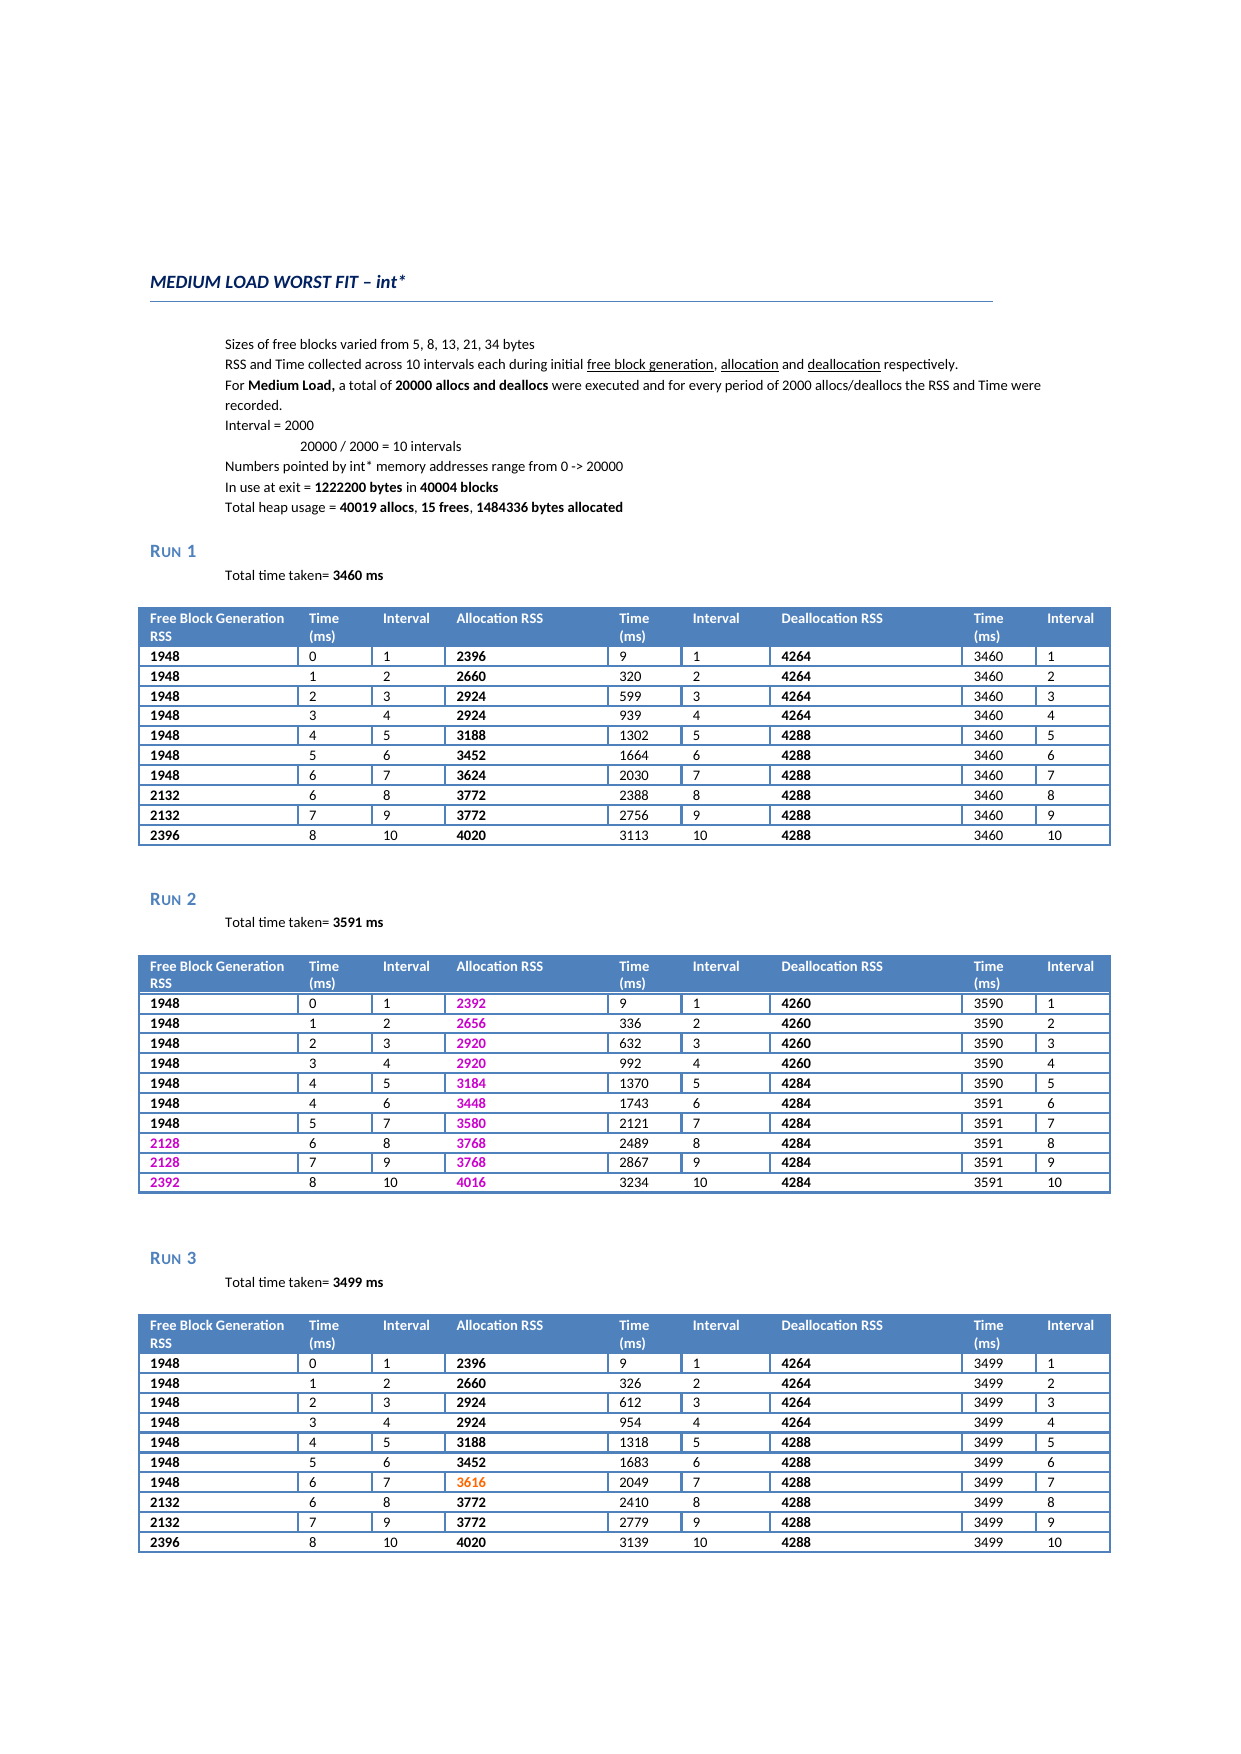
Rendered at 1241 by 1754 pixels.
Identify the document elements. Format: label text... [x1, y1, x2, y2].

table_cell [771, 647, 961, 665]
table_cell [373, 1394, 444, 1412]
list Total heap usage = 40019 allocs, 15 frees, 1484336 bytes allocated [225, 498, 1090, 516]
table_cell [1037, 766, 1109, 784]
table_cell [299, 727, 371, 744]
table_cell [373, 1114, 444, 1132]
list Total time taken= 3591 ms [225, 913, 1090, 931]
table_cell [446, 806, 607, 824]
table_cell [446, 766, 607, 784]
subtitle Run 1 [150, 539, 1090, 562]
list In use at exit = 1222200 bytes in 40004 blocks [225, 478, 1090, 496]
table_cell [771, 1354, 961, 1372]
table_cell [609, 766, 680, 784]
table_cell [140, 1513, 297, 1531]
list 20000 / 2000 = 10 intervals [225, 437, 1090, 455]
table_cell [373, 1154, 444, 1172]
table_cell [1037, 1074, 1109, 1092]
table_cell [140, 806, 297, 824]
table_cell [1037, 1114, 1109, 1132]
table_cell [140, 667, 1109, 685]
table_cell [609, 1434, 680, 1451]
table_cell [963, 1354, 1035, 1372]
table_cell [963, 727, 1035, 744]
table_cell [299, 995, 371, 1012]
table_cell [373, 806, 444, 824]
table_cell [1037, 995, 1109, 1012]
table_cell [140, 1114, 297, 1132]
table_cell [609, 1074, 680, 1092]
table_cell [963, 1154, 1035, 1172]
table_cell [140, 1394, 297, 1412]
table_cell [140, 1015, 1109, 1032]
list For Medium Load, a total of 20000 allocs and deallocs were executed and for every period of 2000 allocs/deallocs the RSS and Time were recorded. [225, 376, 1090, 414]
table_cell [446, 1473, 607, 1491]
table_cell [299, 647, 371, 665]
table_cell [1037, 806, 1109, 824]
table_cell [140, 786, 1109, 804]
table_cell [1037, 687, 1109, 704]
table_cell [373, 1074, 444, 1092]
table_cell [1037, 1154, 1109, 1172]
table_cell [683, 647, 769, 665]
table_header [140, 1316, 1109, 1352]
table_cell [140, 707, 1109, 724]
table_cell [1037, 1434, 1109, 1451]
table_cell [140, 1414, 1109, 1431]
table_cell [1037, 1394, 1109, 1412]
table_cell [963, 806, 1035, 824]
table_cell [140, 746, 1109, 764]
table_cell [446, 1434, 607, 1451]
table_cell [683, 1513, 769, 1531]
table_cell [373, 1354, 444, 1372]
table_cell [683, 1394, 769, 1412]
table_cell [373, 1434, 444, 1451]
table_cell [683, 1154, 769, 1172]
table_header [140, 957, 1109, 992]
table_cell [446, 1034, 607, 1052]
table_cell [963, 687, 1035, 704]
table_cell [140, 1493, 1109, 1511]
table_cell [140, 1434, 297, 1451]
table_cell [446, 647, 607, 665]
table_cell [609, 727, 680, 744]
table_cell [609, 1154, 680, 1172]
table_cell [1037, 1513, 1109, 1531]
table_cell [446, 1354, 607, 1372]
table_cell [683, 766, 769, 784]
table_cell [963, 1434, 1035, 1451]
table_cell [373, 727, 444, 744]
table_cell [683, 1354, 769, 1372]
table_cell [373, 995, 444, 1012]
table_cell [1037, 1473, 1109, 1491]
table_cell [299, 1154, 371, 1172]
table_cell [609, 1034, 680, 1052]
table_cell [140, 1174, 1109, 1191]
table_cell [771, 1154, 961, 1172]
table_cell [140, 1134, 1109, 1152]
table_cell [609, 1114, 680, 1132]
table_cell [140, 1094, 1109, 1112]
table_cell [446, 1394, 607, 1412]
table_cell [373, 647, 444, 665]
list Numbers pointed by int* memory addresses range from 0 -> 20000 [225, 457, 1090, 475]
subtitle Run 2 [150, 887, 1090, 910]
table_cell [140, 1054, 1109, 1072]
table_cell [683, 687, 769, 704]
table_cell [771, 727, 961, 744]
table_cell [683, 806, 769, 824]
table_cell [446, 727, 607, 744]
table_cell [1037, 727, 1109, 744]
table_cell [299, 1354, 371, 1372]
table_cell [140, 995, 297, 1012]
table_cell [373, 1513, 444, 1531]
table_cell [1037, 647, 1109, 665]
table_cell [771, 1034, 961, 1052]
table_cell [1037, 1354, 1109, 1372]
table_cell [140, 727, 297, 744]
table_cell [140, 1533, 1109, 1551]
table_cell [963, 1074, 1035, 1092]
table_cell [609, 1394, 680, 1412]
list Total time taken= 3499 ms [225, 1273, 1090, 1291]
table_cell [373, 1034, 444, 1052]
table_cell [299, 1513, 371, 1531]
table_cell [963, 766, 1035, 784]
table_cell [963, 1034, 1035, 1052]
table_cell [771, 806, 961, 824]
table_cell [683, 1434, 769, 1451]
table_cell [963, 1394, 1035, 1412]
list RSS and Time collected across 10 intervals each during initial free block generation, allocation and deallocation respectively. [225, 355, 1090, 373]
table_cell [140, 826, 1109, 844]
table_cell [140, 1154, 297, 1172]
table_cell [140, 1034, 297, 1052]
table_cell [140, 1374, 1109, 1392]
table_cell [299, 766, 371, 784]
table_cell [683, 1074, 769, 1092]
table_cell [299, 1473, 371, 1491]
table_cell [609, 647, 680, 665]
list Total time taken= 3460 ms [225, 566, 1090, 584]
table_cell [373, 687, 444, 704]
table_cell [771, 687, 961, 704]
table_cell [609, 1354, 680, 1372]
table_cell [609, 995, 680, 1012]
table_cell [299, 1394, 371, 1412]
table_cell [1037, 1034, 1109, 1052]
subtitle Run 3 [150, 1247, 1090, 1269]
list Interval = 2000 [225, 417, 1090, 434]
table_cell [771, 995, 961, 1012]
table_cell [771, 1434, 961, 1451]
list Sizes of free blocks varied from 5, 8, 13, 21, 34 bytes [225, 335, 1090, 353]
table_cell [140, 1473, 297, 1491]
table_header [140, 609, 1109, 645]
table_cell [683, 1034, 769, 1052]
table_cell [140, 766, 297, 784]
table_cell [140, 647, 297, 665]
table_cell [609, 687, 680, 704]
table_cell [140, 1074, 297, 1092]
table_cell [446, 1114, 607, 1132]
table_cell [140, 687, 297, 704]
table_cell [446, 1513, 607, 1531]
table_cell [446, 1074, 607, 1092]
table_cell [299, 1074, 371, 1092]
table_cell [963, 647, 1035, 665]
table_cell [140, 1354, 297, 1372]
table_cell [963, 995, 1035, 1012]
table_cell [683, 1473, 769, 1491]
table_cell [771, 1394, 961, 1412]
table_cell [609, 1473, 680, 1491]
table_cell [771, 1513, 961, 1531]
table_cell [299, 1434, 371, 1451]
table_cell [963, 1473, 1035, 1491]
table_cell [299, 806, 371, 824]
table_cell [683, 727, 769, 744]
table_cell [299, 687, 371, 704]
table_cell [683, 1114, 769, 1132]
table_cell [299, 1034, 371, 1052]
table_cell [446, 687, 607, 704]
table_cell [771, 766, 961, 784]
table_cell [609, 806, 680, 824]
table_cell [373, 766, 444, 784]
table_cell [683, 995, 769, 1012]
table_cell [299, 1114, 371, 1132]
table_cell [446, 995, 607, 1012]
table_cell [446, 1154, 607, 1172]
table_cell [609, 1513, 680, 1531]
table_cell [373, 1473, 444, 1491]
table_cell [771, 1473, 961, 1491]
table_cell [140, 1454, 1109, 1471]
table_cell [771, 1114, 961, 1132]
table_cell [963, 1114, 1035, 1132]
text MEDIUM LOAD WORST FIT – int* [150, 270, 993, 301]
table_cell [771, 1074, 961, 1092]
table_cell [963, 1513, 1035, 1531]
